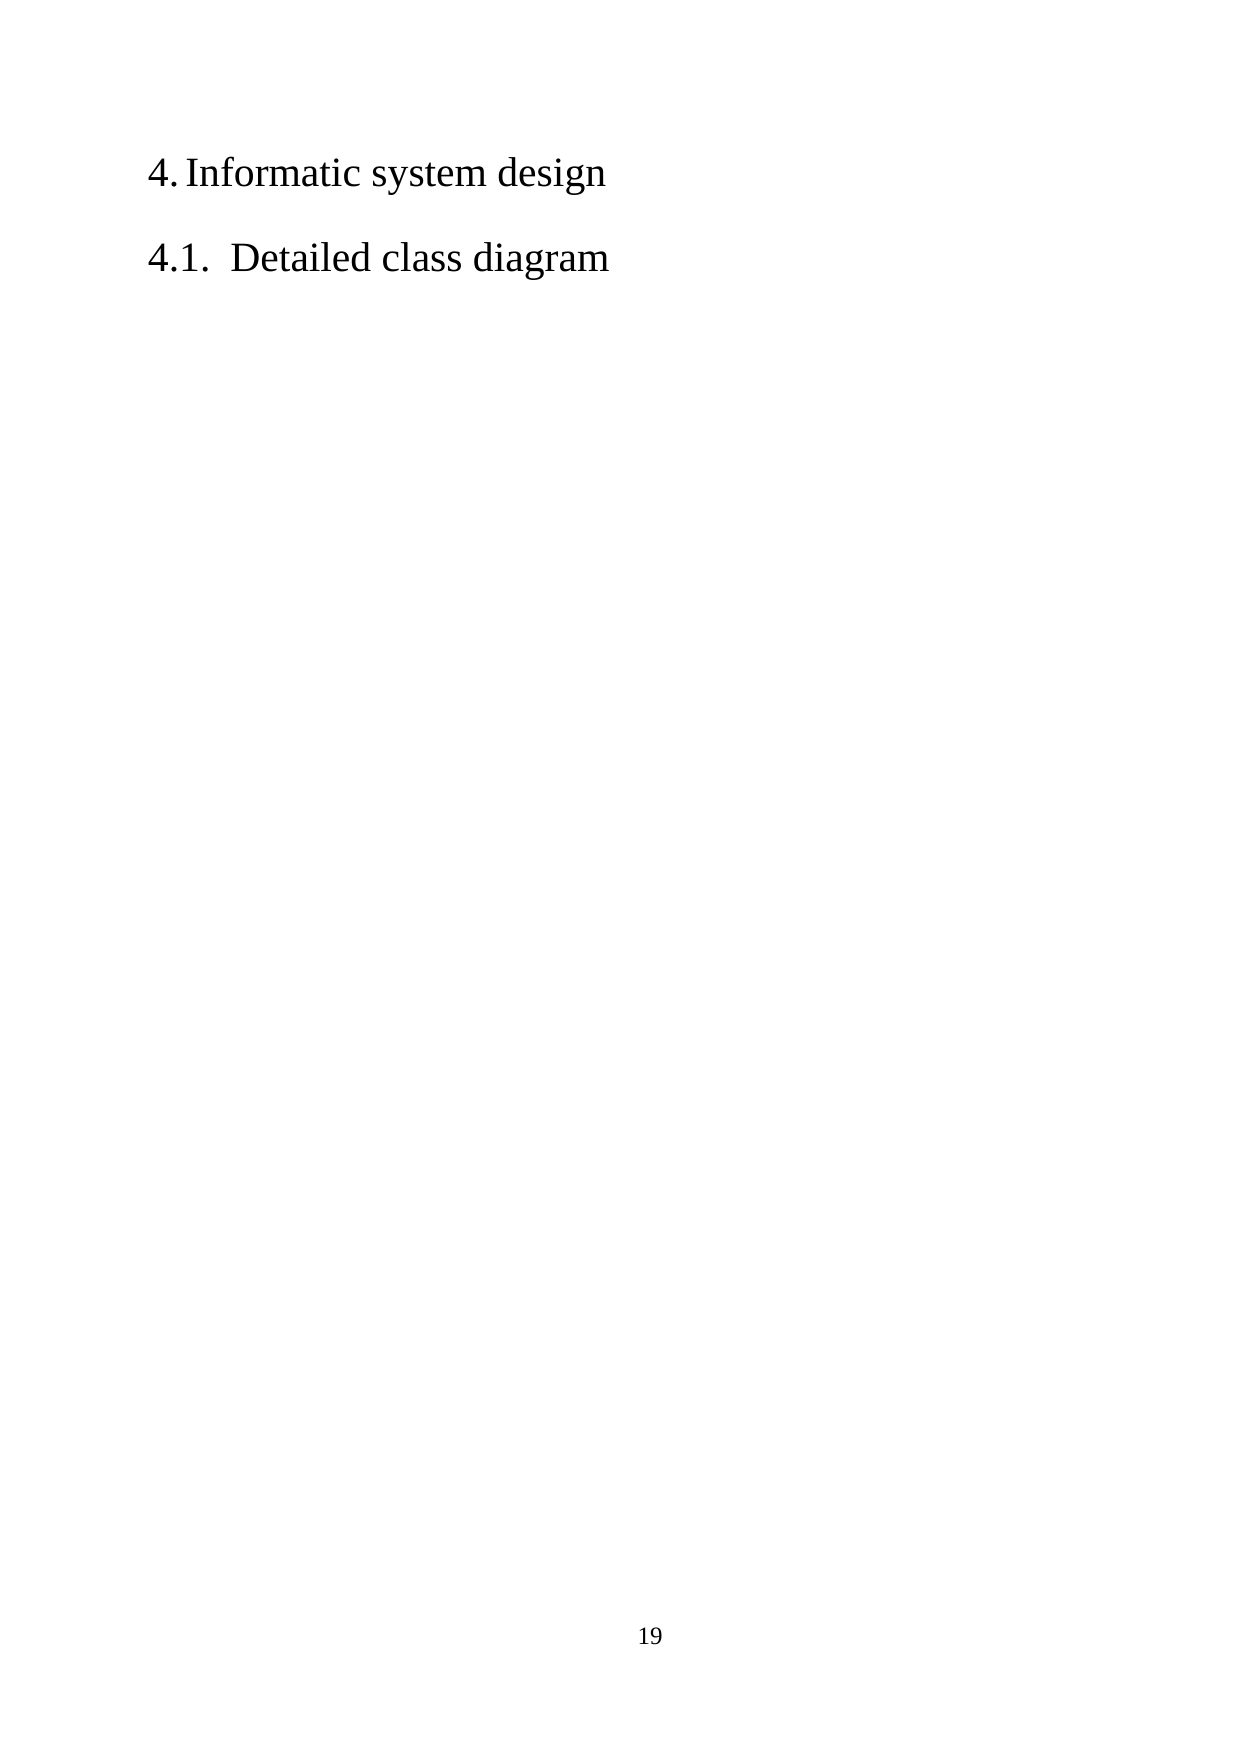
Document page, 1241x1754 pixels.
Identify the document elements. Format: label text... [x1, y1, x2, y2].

subtitle Detailed class diagram [148, 232, 1122, 280]
subtitle Informatic system design [148, 148, 1122, 196]
